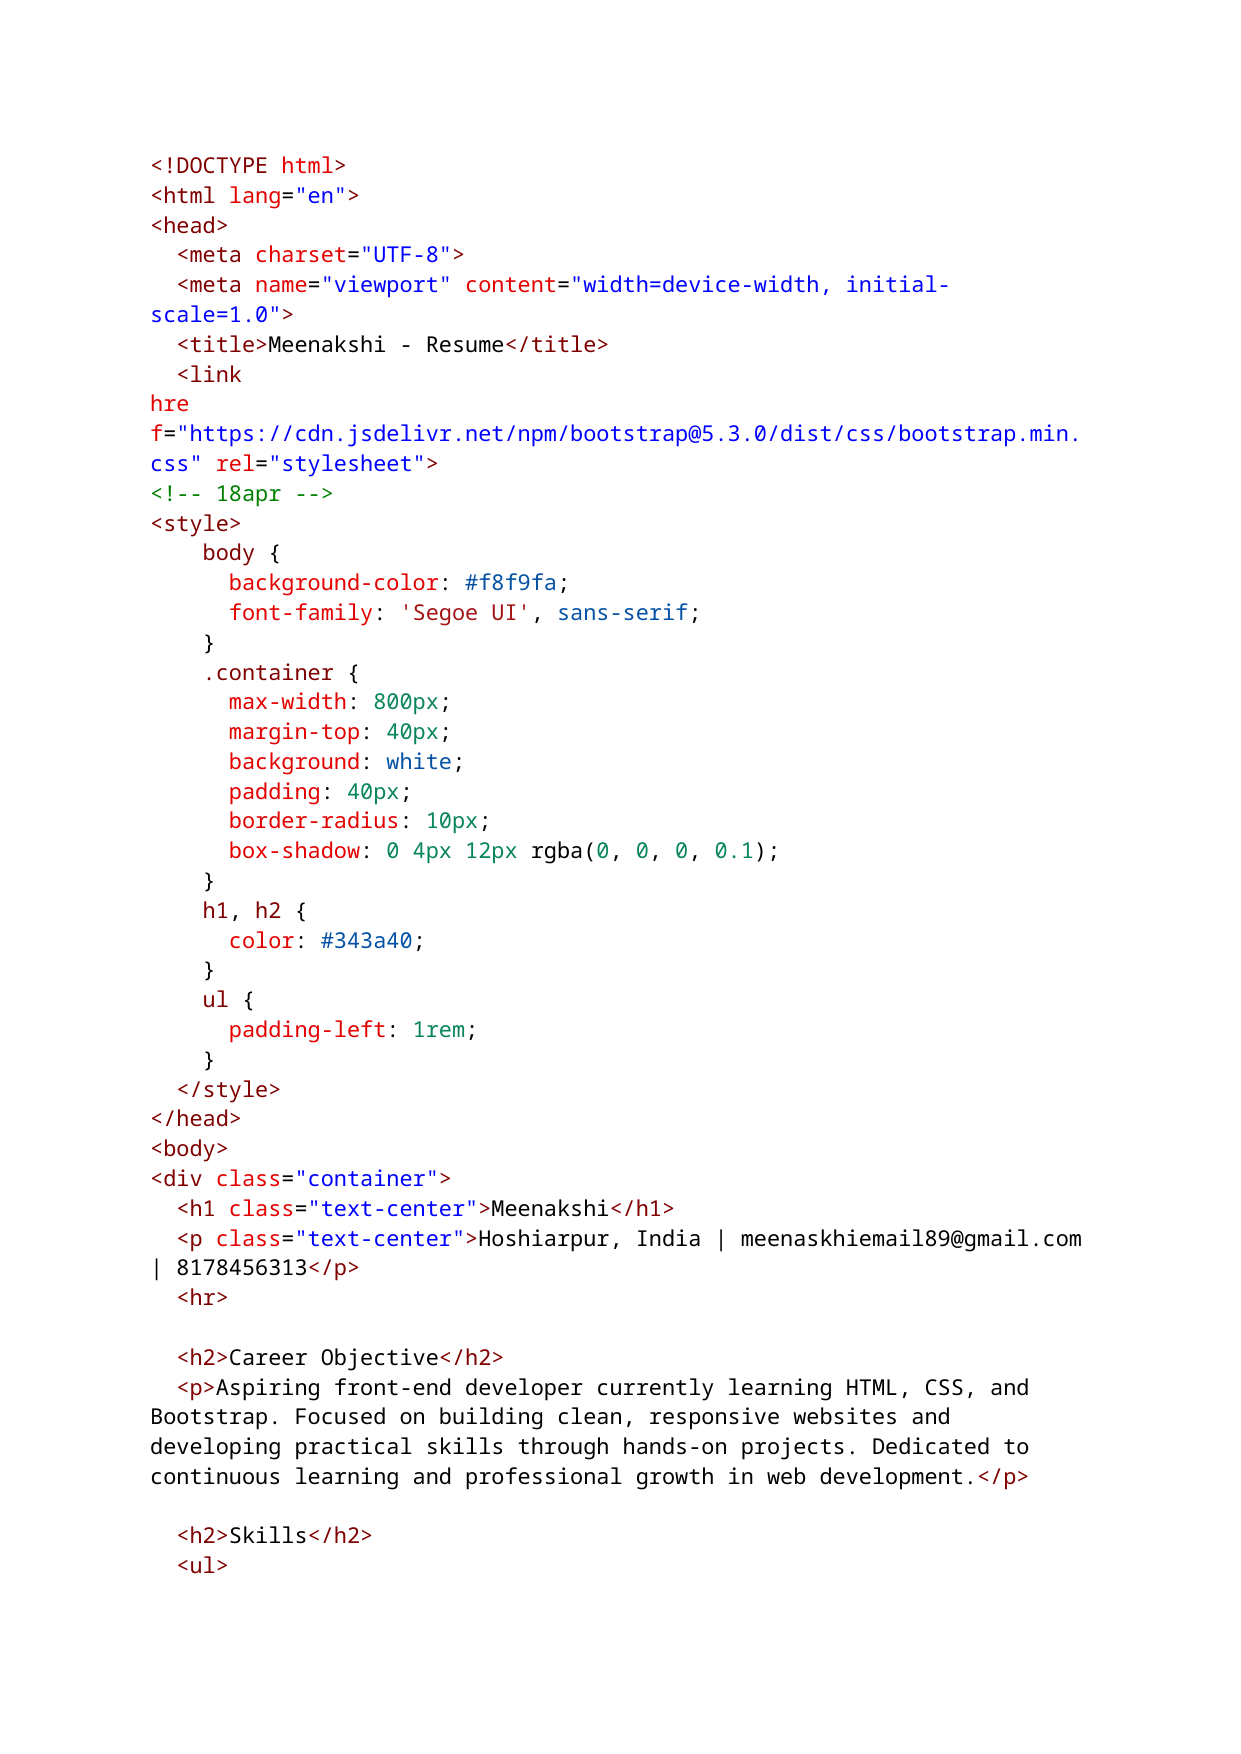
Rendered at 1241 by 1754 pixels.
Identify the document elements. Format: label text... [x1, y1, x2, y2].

text <head> [150, 209, 1090, 239]
text font-family: 'Segoe UI', sans-serif; [150, 597, 1090, 627]
text background: white; [150, 746, 1090, 776]
text <div class="container"> [150, 1163, 1090, 1193]
text <style> [150, 507, 1090, 537]
text border-radius: 10px; [150, 805, 1090, 835]
text <!-- 18apr --> [150, 478, 1090, 507]
text } [150, 1044, 1090, 1073]
text } [150, 865, 1090, 895]
text <p>Aspiring front-end developer currently learning HTML, CSS, and Bootstrap. Focused on building clean, responsive websites and developing practical skills through hands-on projects. Dedicated to continuous learning and professional growth in web development.</p> [150, 1371, 1090, 1491]
text <h2>Skills</h2> [150, 1520, 1090, 1550]
text <html lang="en"> [150, 180, 1090, 209]
text </style> [150, 1073, 1090, 1103]
text <!DOCTYPE html> [150, 150, 1090, 180]
text <h2>Career Objective</h2> [150, 1342, 1090, 1371]
text <ul> [150, 1550, 1090, 1580]
text padding: 40px; [150, 776, 1090, 805]
text background-color: #f8f9fa; [150, 567, 1090, 597]
text <h1 class="text-center">Meenakshi</h1> [150, 1193, 1090, 1222]
text <meta name="viewport" content="width=device-width, initial-scale=1.0"> [150, 269, 1090, 329]
text ul { [150, 984, 1090, 1014]
text .container { [150, 656, 1090, 686]
text <hr> [150, 1282, 1090, 1312]
text <title>Meenakshi - Resume</title> [150, 329, 1090, 358]
text box-shadow: 0 4px 12px rgba(0, 0, 0, 0.1); [150, 835, 1090, 865]
text padding-left: 1rem; [150, 1014, 1090, 1044]
text </head> [150, 1103, 1090, 1133]
text max-width: 800px; [150, 686, 1090, 716]
text body { [150, 537, 1090, 567]
text <link href="https://cdn.jsdelivr.net/npm/bootstrap@5.3.0/dist/css/bootstrap.min.css" rel="stylesheet"> [150, 358, 1090, 478]
text <meta charset="UTF-8"> [150, 239, 1090, 269]
text h1, h2 { [150, 895, 1090, 924]
text <p class="text-center">Hoshiarpur, India | meenaskhiemail89@gmail.com | 8178456313</p> [150, 1222, 1090, 1282]
text } [150, 627, 1090, 656]
text } [150, 954, 1090, 984]
text color: #343a40; [150, 924, 1090, 954]
text margin-top: 40px; [150, 716, 1090, 746]
text <body> [150, 1133, 1090, 1163]
